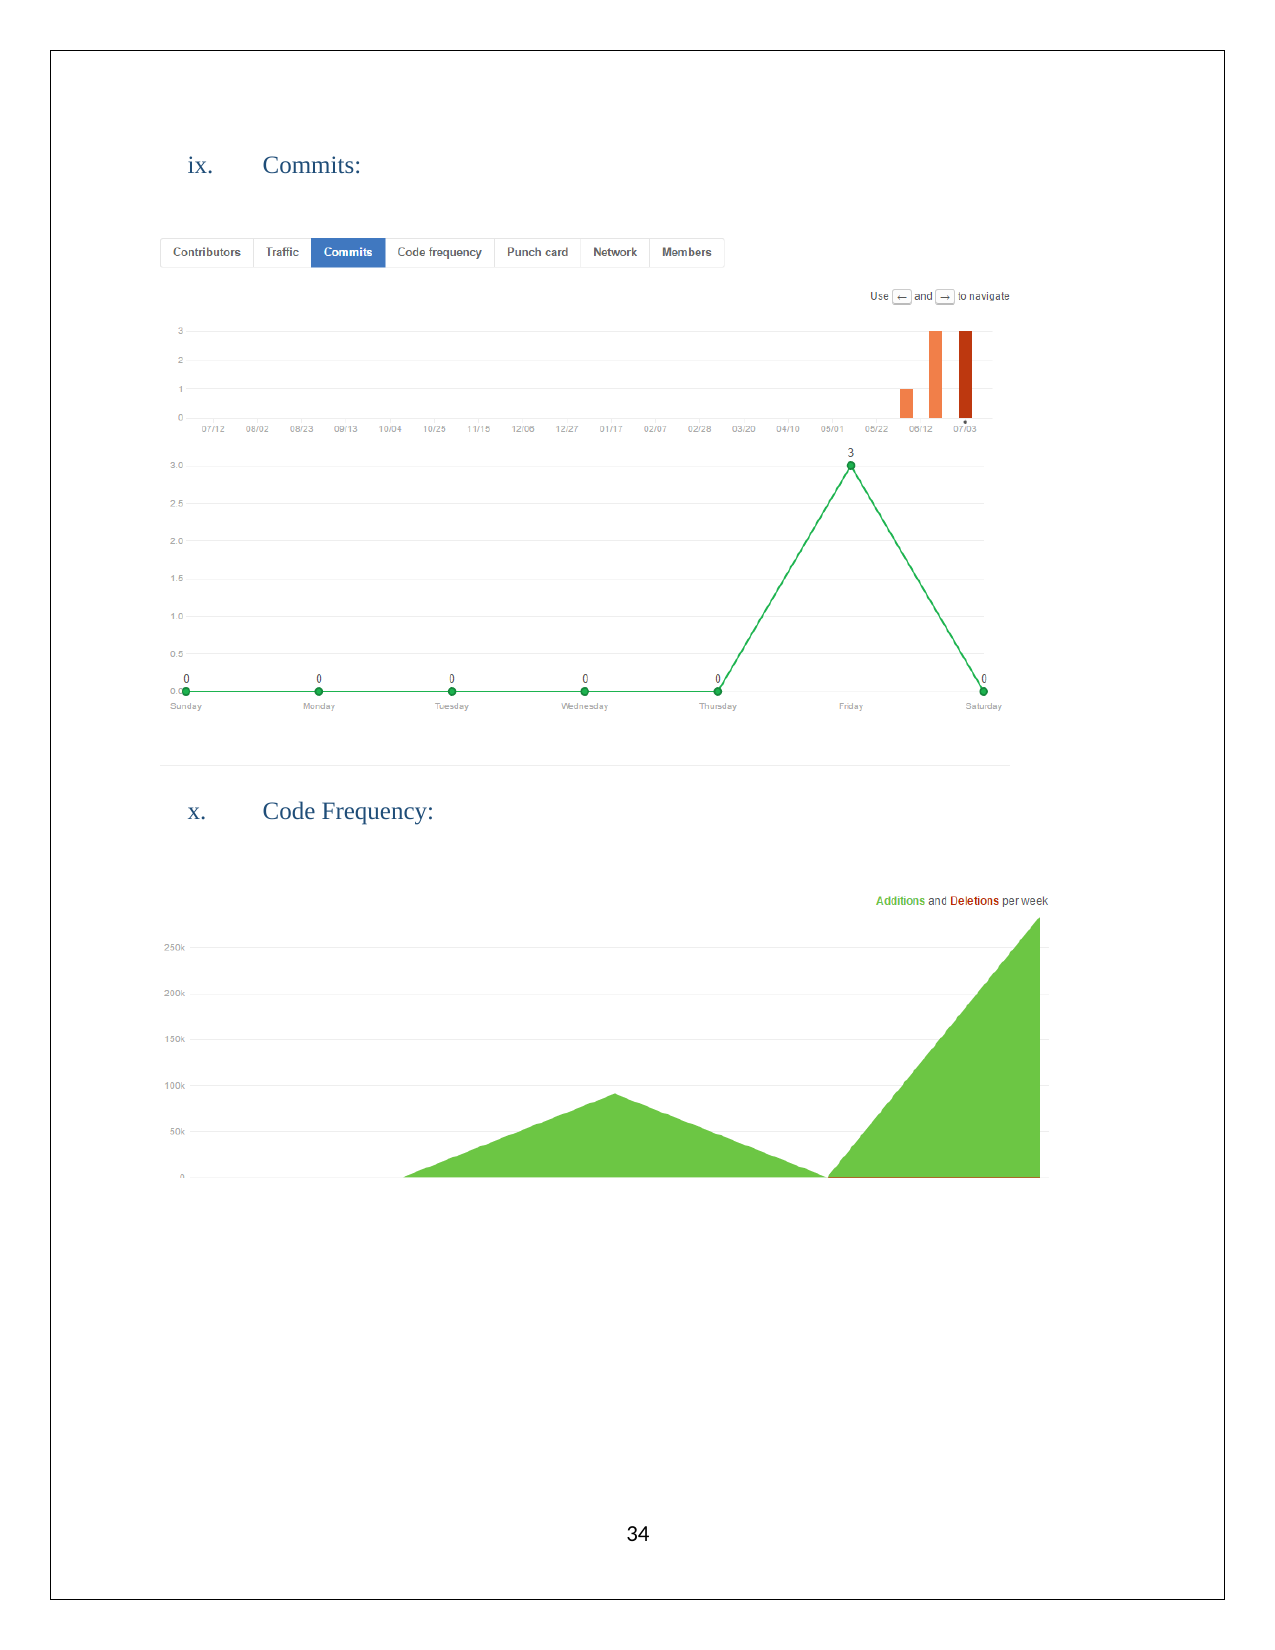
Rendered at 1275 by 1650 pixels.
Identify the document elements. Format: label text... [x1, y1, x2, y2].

subtitle Code Frequency: [187, 796, 1125, 825]
subtitle Commits: [187, 150, 1125, 179]
picture [150, 875, 1125, 1178]
picture [150, 228, 1064, 778]
